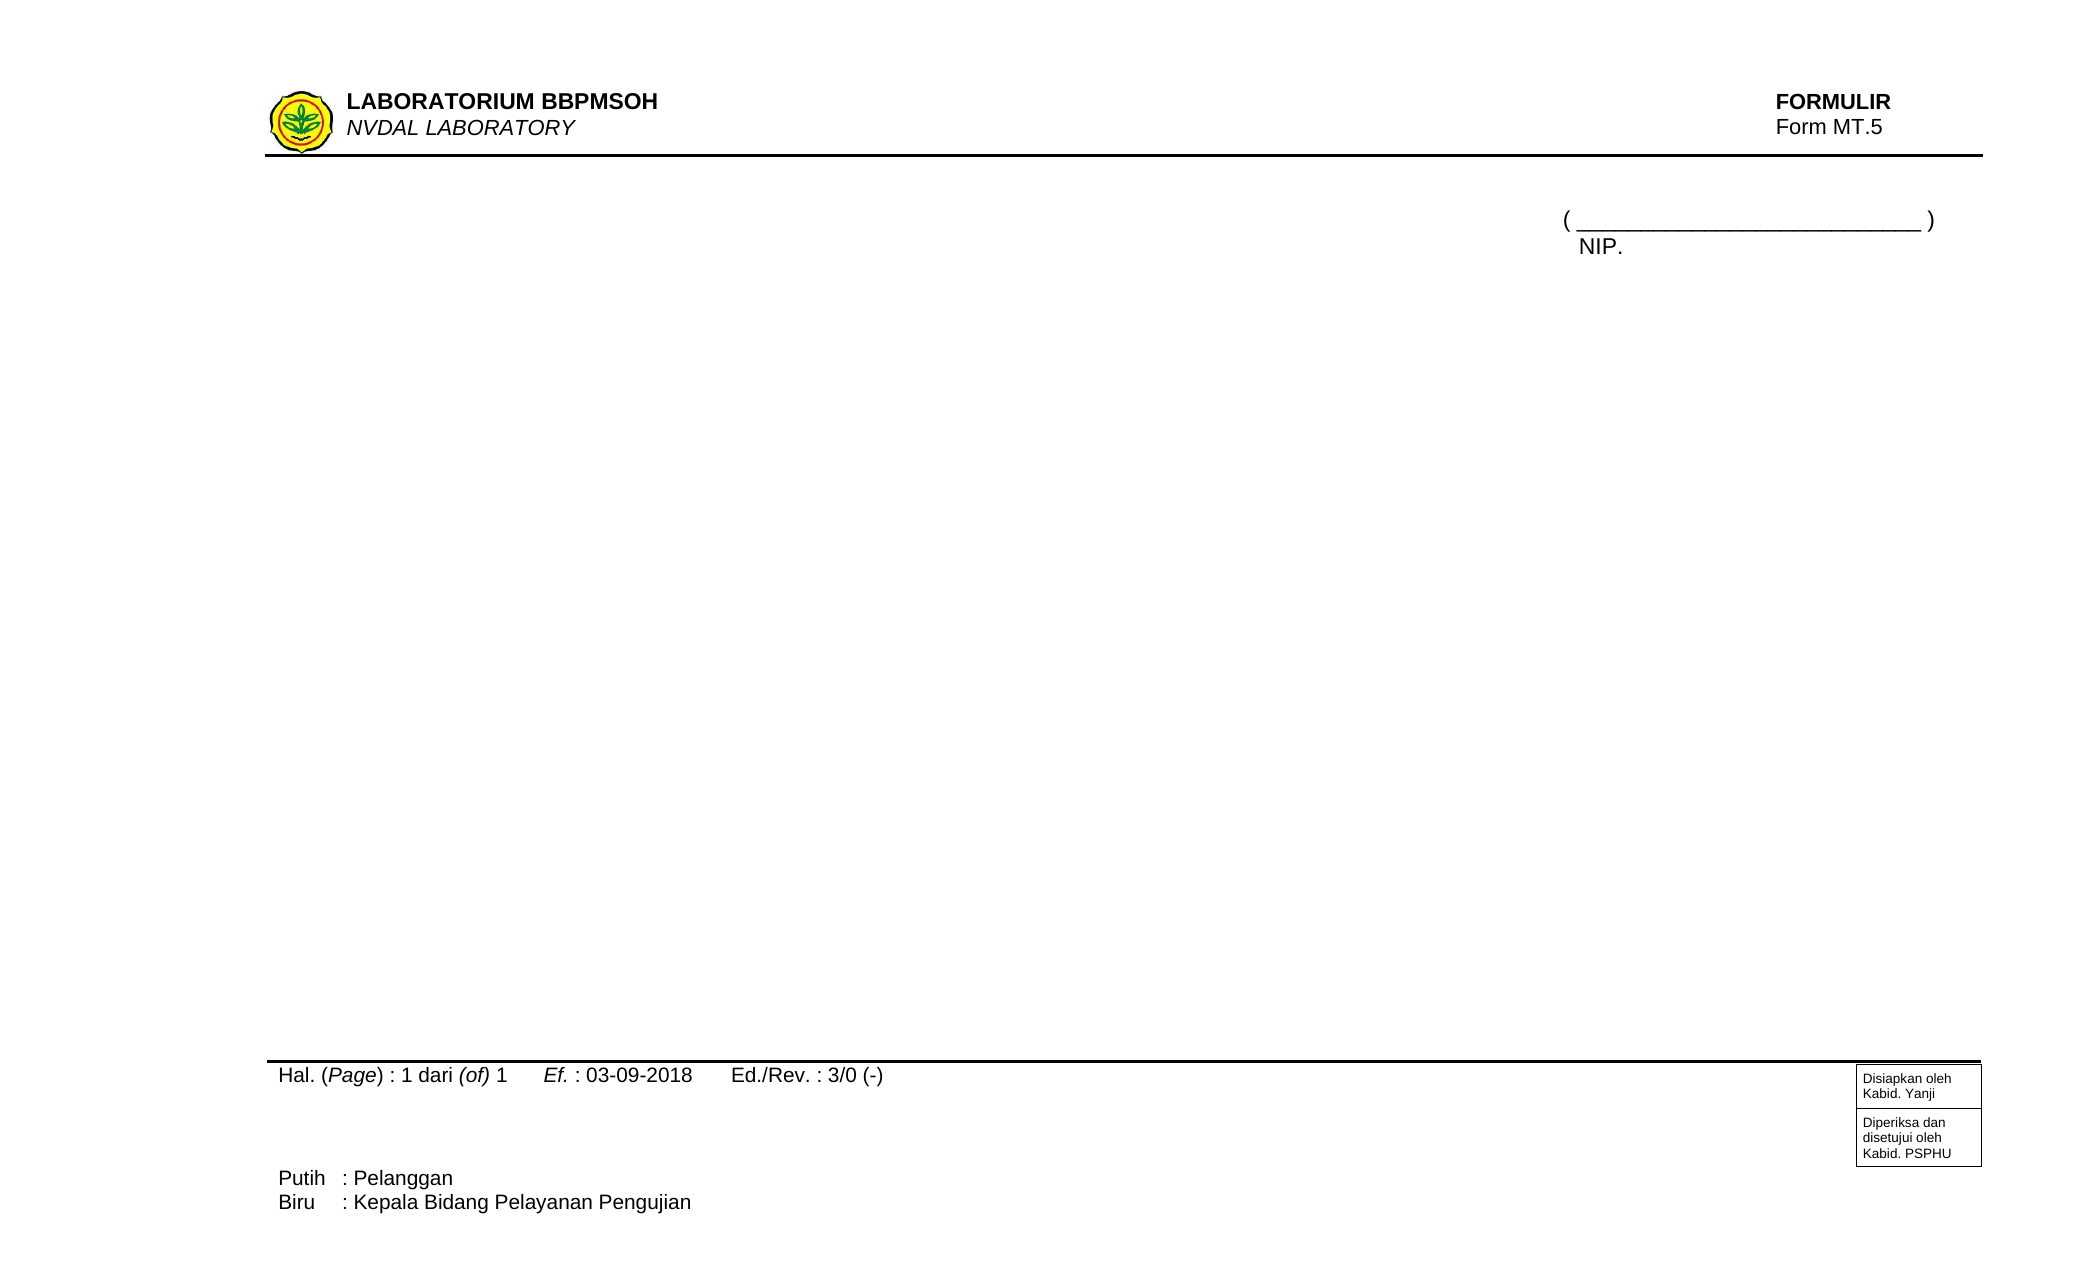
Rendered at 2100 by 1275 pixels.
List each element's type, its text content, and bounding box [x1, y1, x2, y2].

text NIP. [1578, 233, 1982, 259]
picture [268, 88, 334, 154]
text ( ___________________________ ) [1515, 206, 1982, 233]
